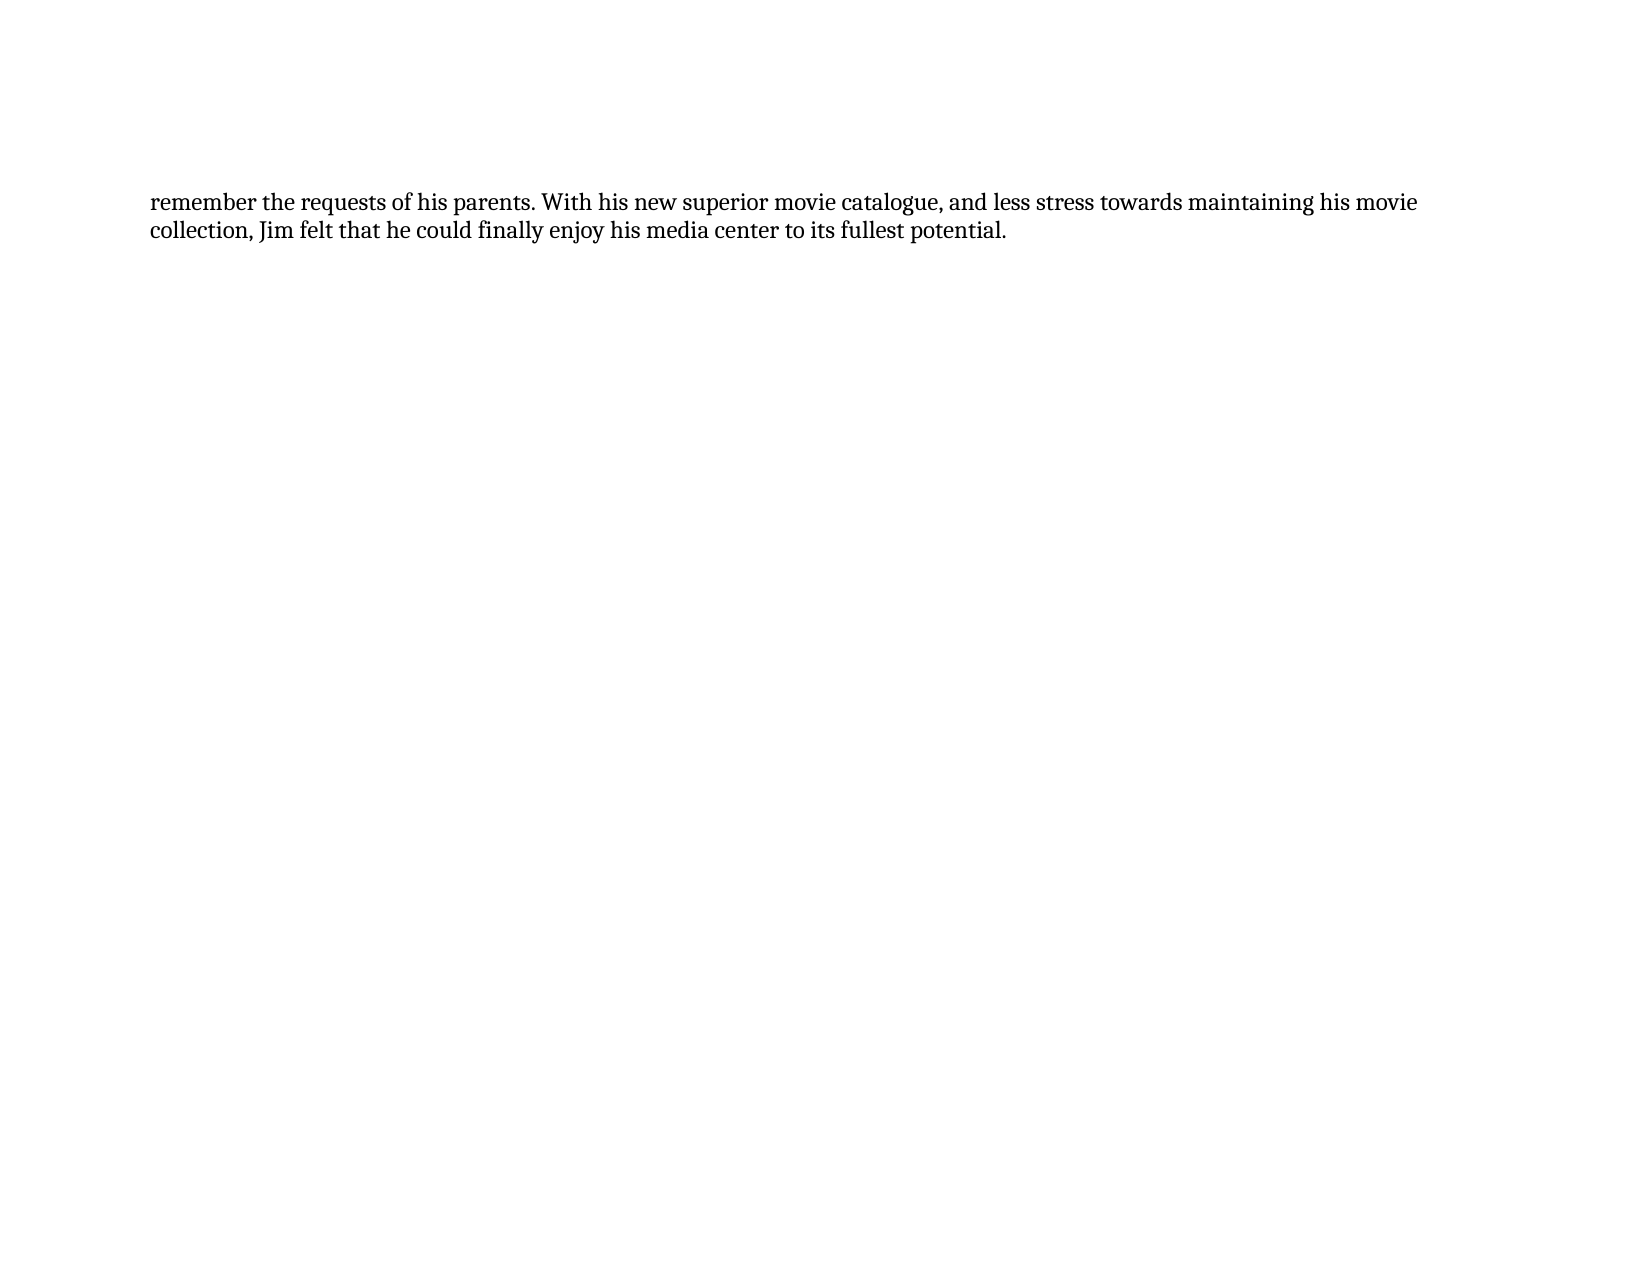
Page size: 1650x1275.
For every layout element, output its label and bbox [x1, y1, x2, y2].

text [150, 187, 1500, 245]
